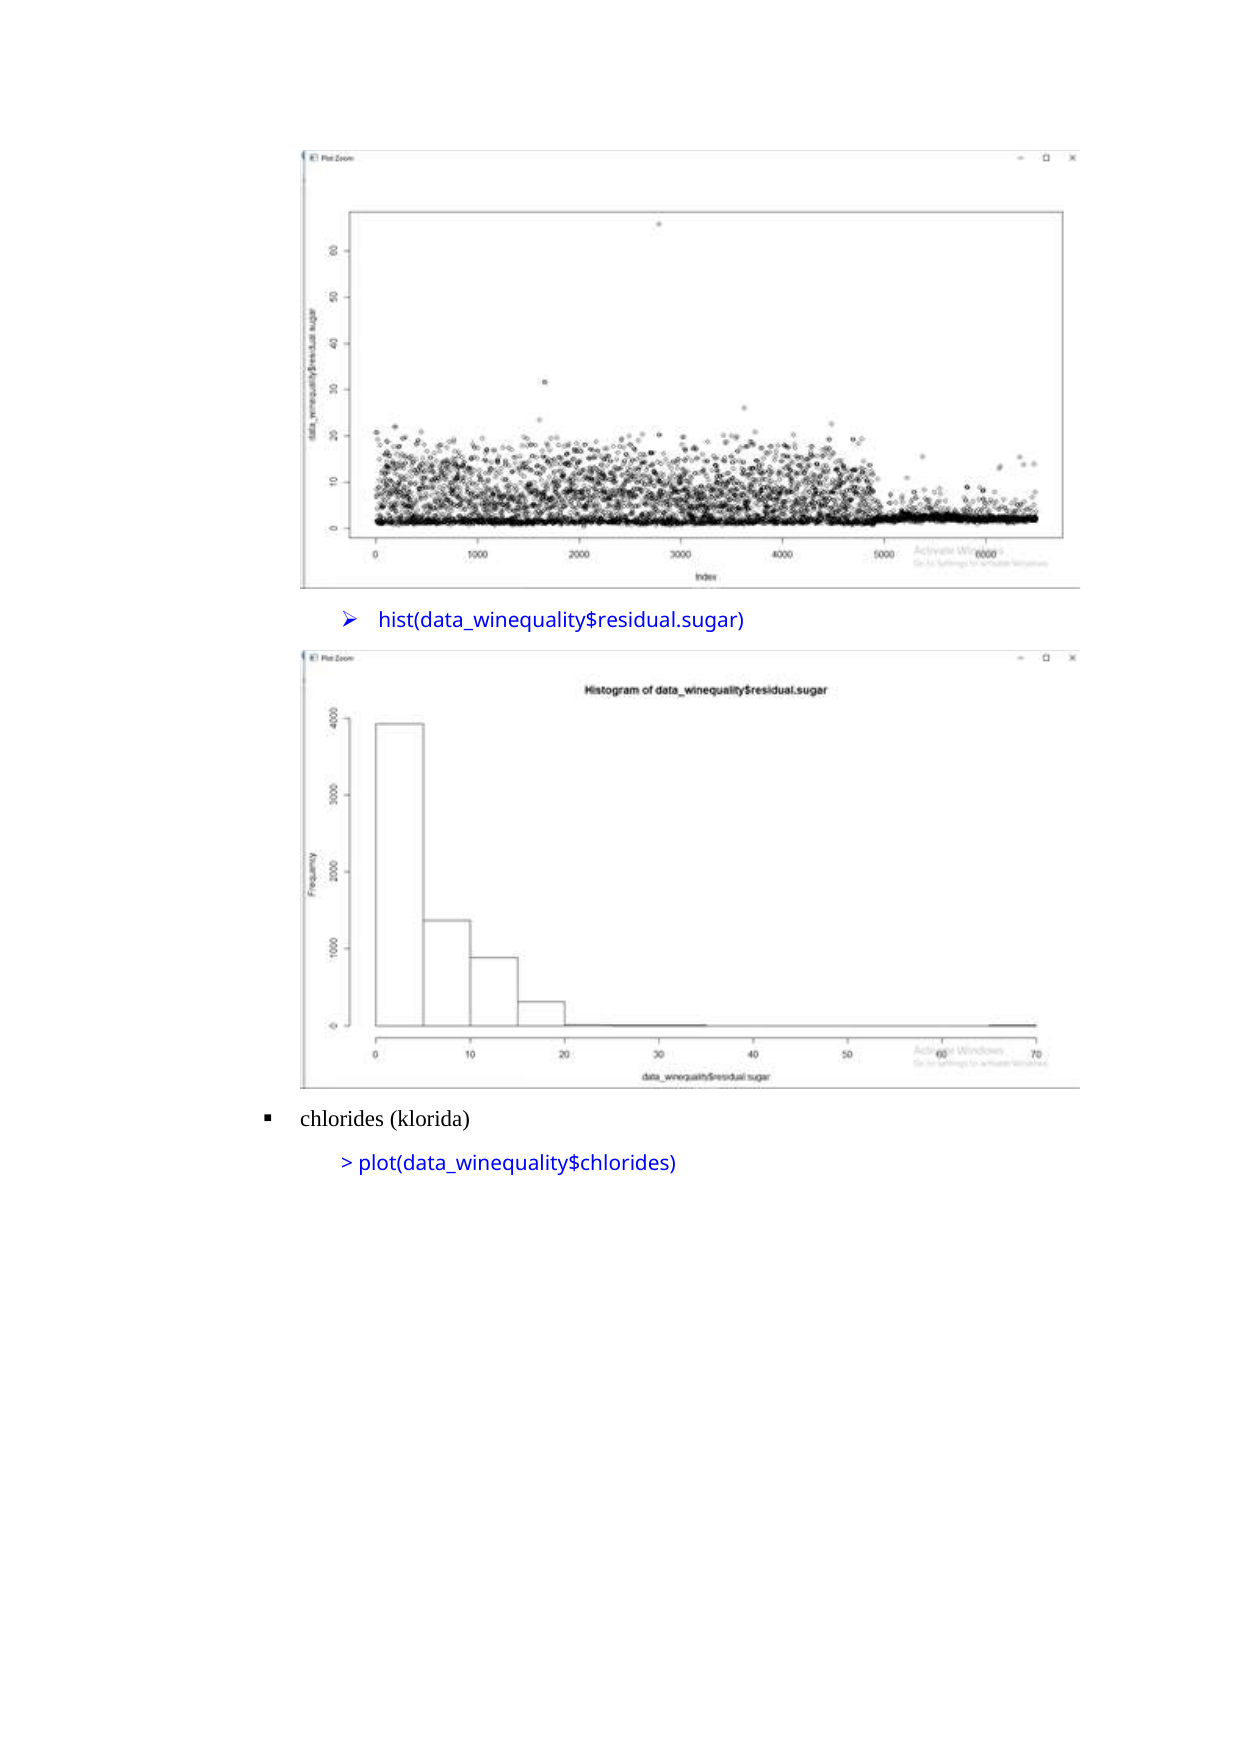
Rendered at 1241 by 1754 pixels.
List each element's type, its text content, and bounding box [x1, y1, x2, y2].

list chlorides (klorida) [262, 1105, 1090, 1131]
picture [300, 650, 1080, 1089]
list hist(data_winequality$residual.sugar) [341, 605, 1090, 633]
list > plot(data_winequality$chlorides) [300, 1148, 1090, 1176]
picture [300, 150, 1080, 589]
